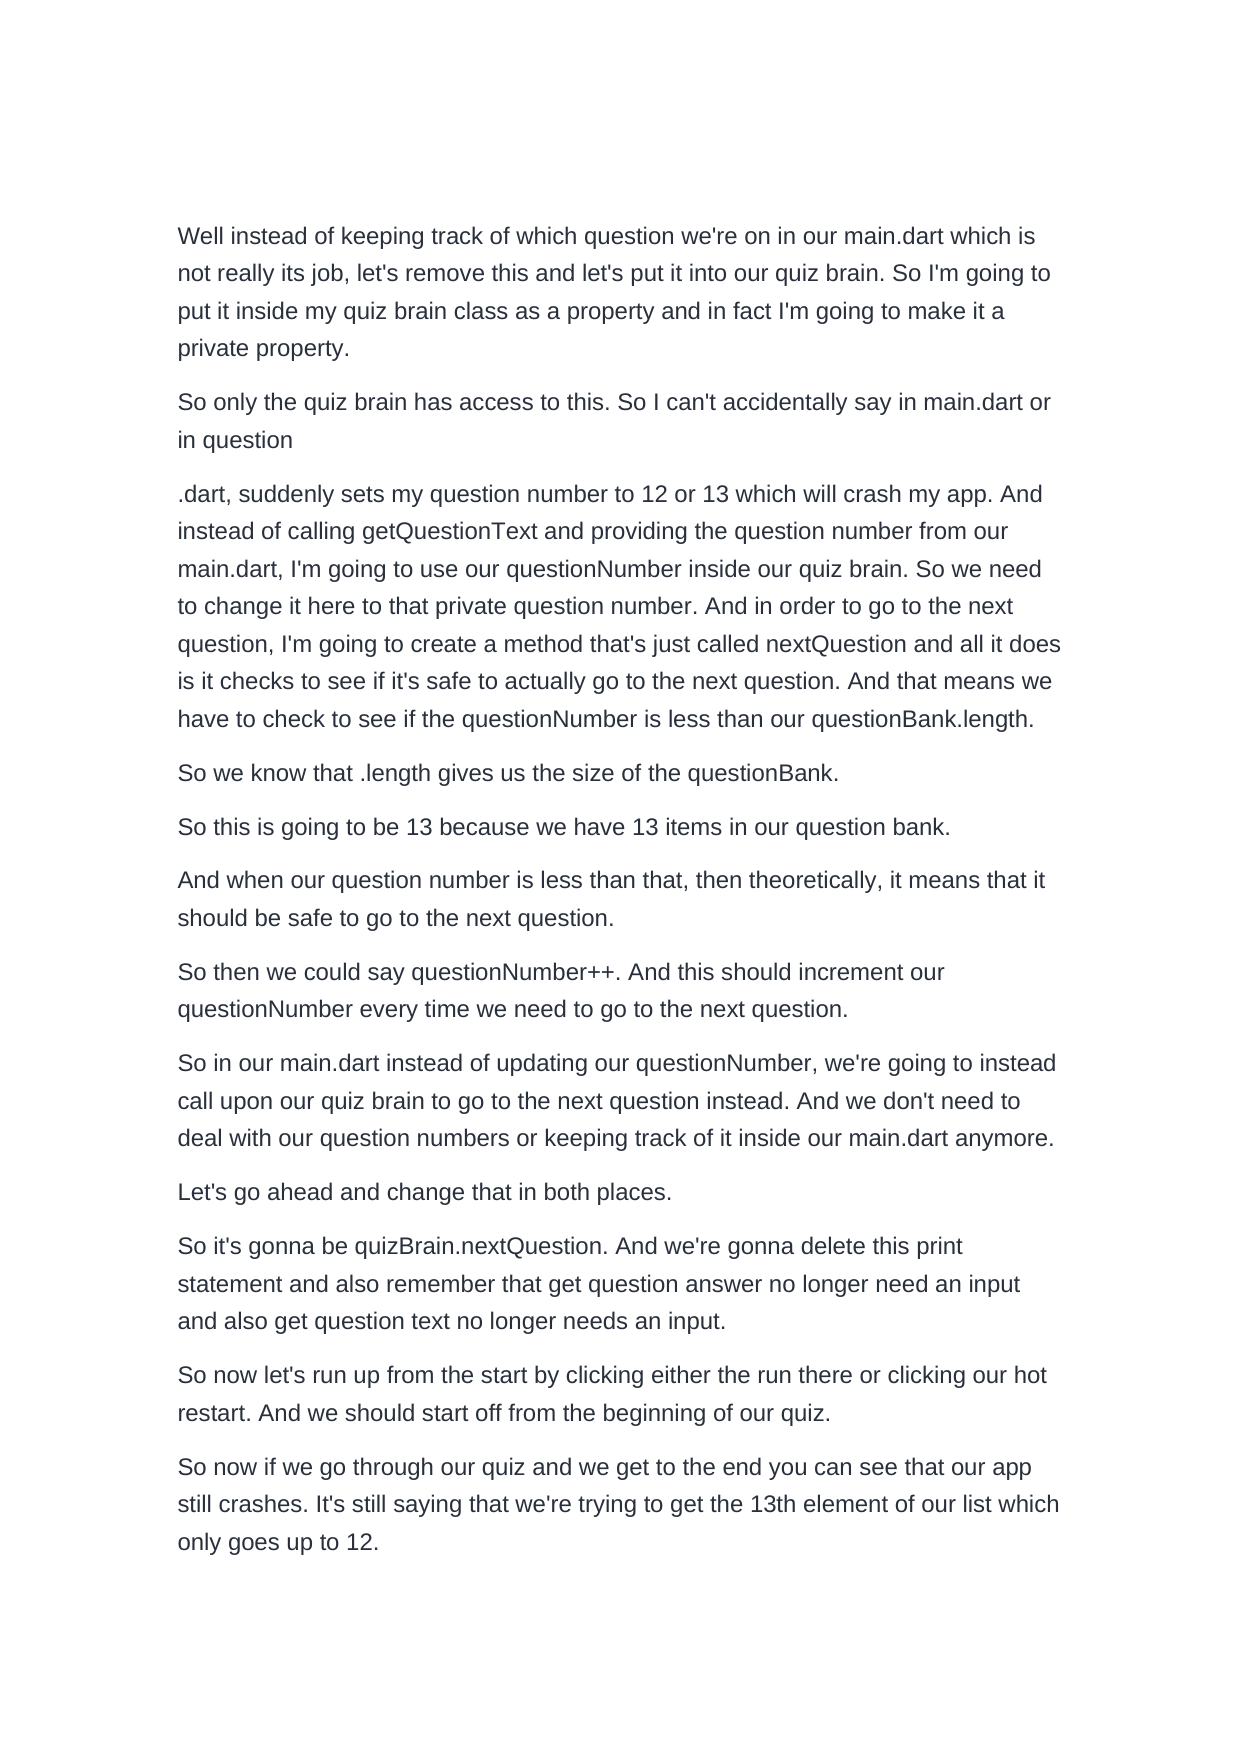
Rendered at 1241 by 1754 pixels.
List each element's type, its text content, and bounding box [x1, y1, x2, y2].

text So it's gonna be quizBrain.nextQuestion. And we're gonna delete this print statement and also remember that get question answer no longer need an input and also get question text no longer needs an input. [177, 1227, 1063, 1340]
text So we know that .length gives us the size of the questionBank. [177, 754, 1063, 791]
text So only the quiz brain has access to this. So I can't accidentally say in main.dart or in question [177, 383, 1063, 458]
text And when our question number is less than that, then theoretically, it means that it should be safe to go to the next question. [177, 862, 1063, 937]
text .dart, suddenly sets my question number to 12 or 13 which will crash my app. And instead of calling getQuestionText and providing the question number from our main.dart, I'm going to use our questionNumber inside our quiz brain. So we need to change it here to that private question number. And in order to go to the next question, I'm going to create a method that's just called nextQuestion and all it does is it checks to see if it's safe to actually go to the next question. And that means we have to check to see if the questionNumber is less than our questionBank.length. [177, 475, 1063, 737]
text Well instead of keeping track of which question we're on in our main.dart which is not really its job, let's remove this and let's put it into our quiz brain. So I'm going to put it inside my quiz brain class as a property and in fact I'm going to make it a private property. [177, 217, 1063, 367]
text So in our main.dart instead of updating our questionNumber, we're going to instead call upon our quiz brain to go to the next question instead. And we don't need to deal with our question numbers or keeping track of it inside our main.dart anymore. [177, 1044, 1063, 1157]
text So now let's run up from the start by clicking either the run there or clicking our hot restart. And we should start off from the beginning of our quiz. [177, 1356, 1063, 1431]
text So this is going to be 13 because we have 13 items in our question bank. [177, 808, 1063, 845]
text So then we could say questionNumber++. And this should increment our questionNumber every time we need to go to the next question. [177, 953, 1063, 1028]
text So now if we go through our quiz and we get to the end you can see that our app still crashes. It's still saying that we're trying to get the 13th element of our list which only goes up to 12. [177, 1448, 1063, 1560]
text Let's go ahead and change that in both places. [177, 1173, 1063, 1211]
